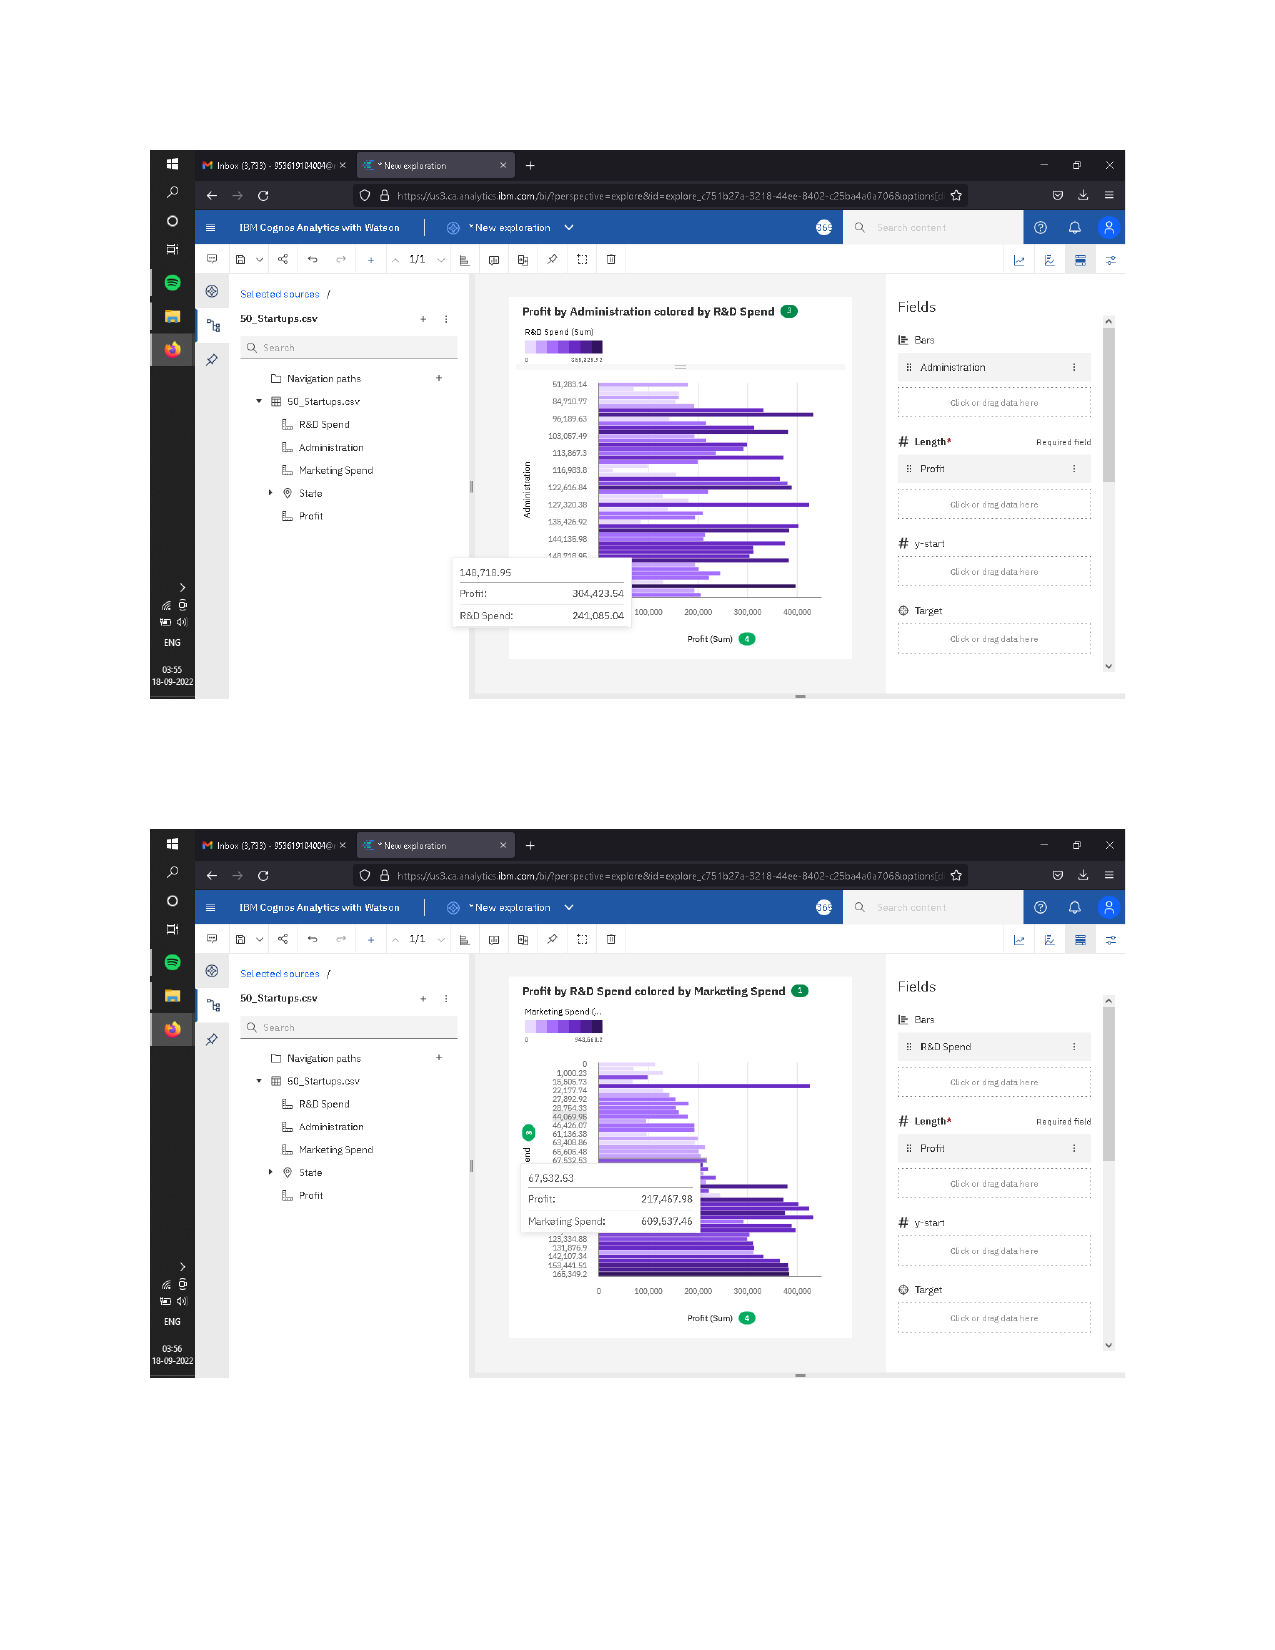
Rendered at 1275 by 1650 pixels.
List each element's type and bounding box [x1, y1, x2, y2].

picture [150, 829, 1125, 1378]
picture [150, 150, 1125, 699]
